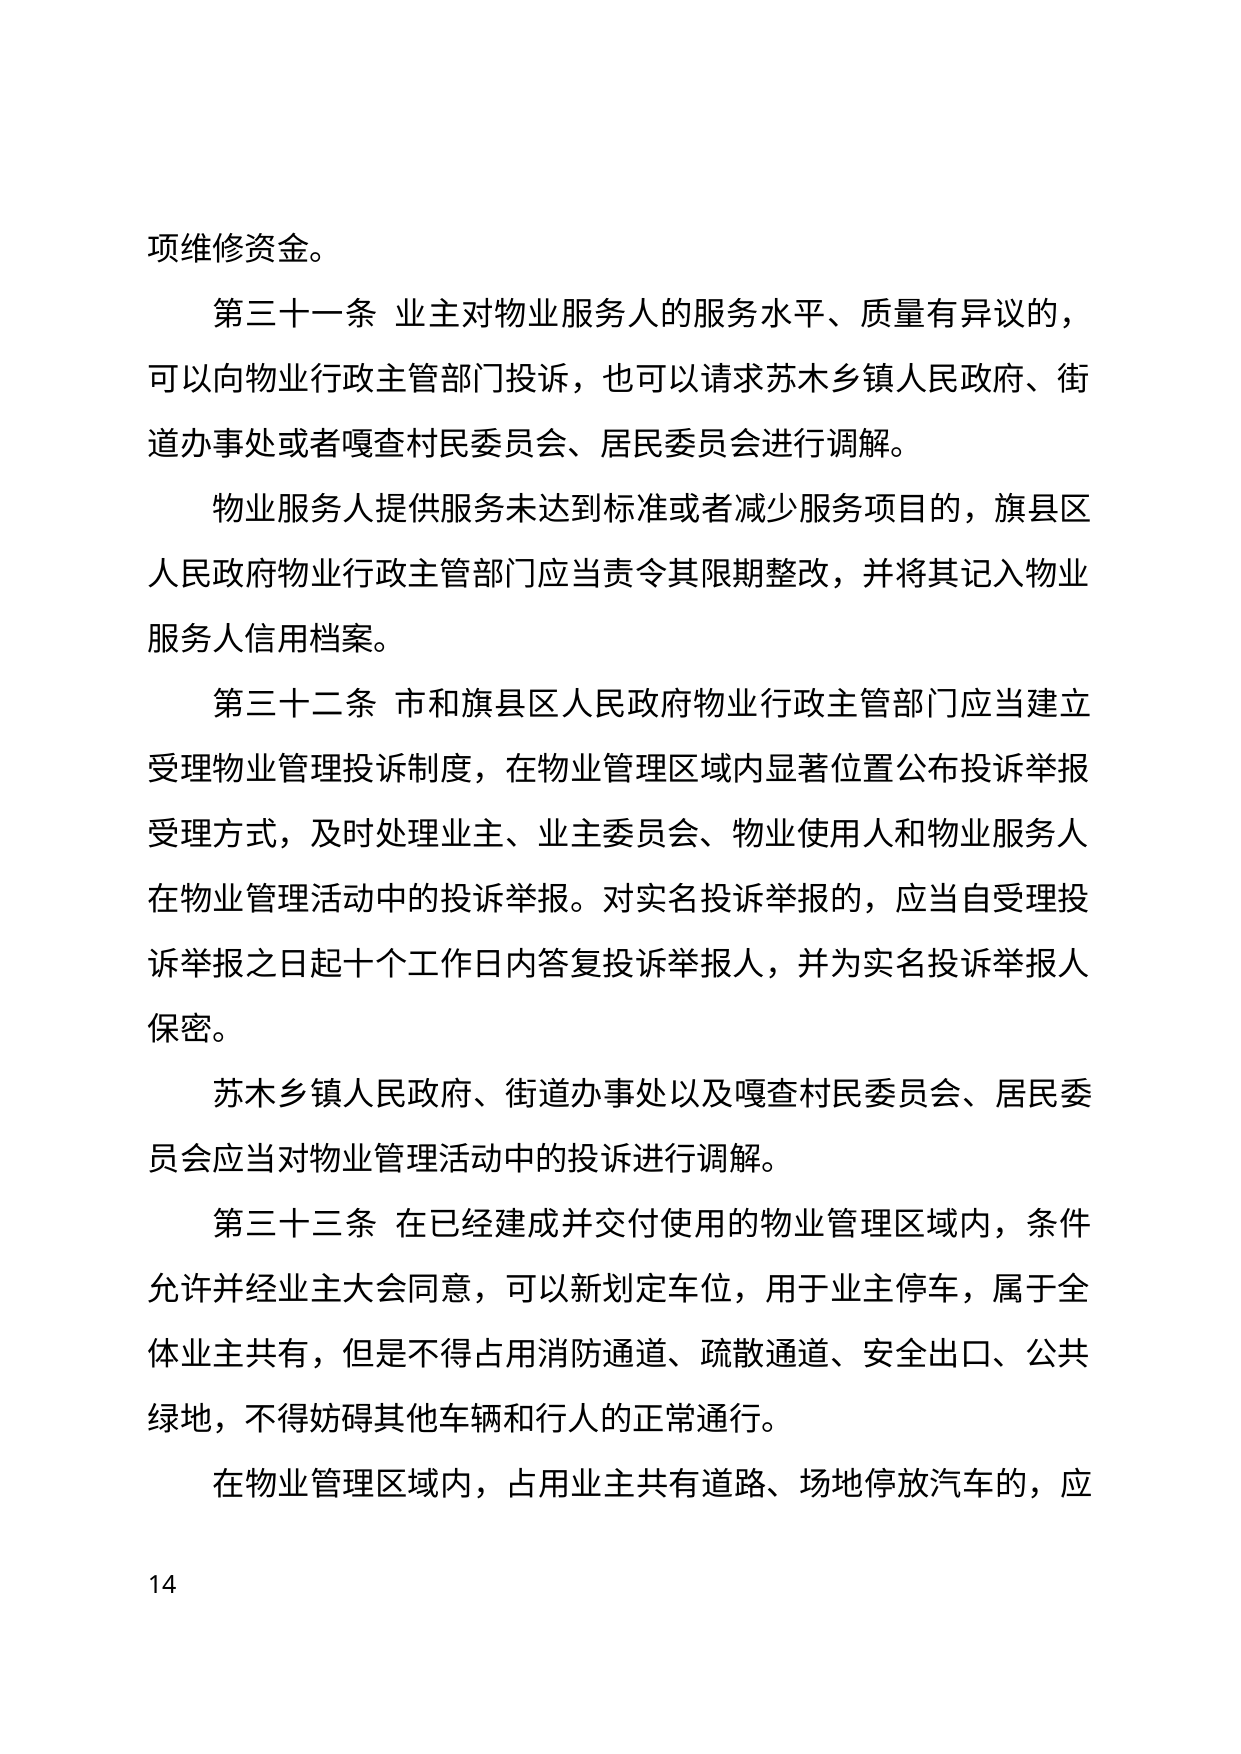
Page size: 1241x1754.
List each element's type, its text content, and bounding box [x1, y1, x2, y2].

text 苏木乡镇人民政府、街道办事处以及嘎查村民委员会、居民委员会应当对物业管理活动中的投诉进行调解。 [148, 1059, 1092, 1189]
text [148, 214, 1092, 279]
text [148, 1449, 1092, 1514]
text 第三十二条 市和旗县区人民政府物业行政主管部门应当建立受理物业管理投诉制度，在物业管理区域内显著位置公布投诉举报受理方式，及时处理业主、业主委员会、物业使用人和物业服务人在物业管理活动中的投诉举报。对实名投诉举报的，应当自受理投诉举报之日起十个工作日内答复投诉举报人，并为实名投诉举报人保密。 [148, 669, 1092, 1059]
text 第三十三条 在已经建成并交付使用的物业管理区域内，条件允许并经业主大会同意，可以新划定车位，用于业主停车，属于全体业主共有，但是不得占用消防通道、疏散通道、安全出口、公共绿地，不得妨碍其他车辆和行人的正常通行。 [148, 1189, 1092, 1449]
text 第三十一条 业主对物业服务人的服务水平、质量有异议的，可以向物业行政主管部门投诉，也可以请求苏木乡镇人民政府、街道办事处或者嘎查村民委员会、居民委员会进行调解。 [148, 279, 1092, 474]
text 物业服务人提供服务未达到标准或者减少服务项目的，旗县区人民政府物业行政主管部门应当责令其限期整改，并将其记入物业服务人信用档案。 [148, 474, 1092, 669]
